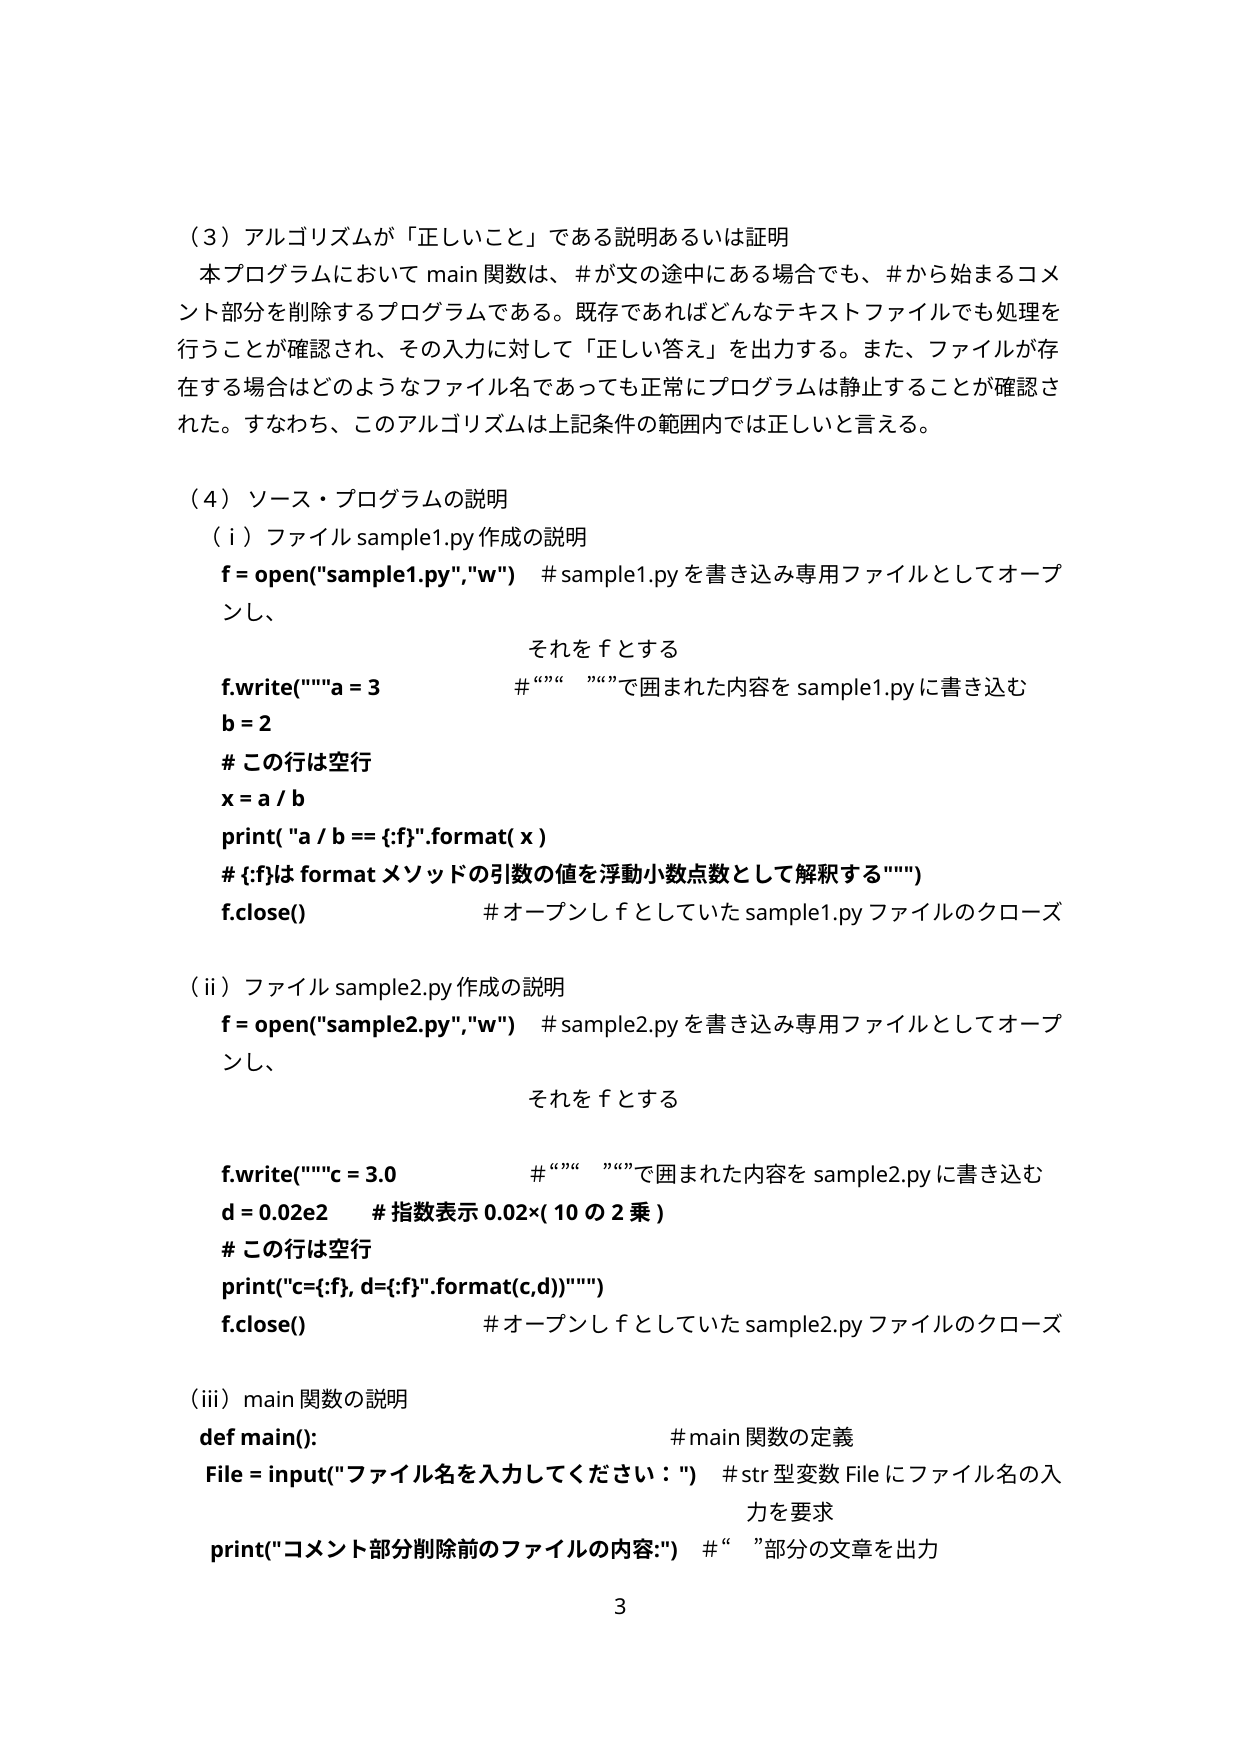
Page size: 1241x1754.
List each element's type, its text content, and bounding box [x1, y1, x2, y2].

text # この行は空行 [221, 1229, 1063, 1267]
text x = a / b [221, 779, 1063, 817]
text （４） ソース・プログラムの説明 [177, 479, 1063, 517]
text それをｆとする [221, 629, 1063, 667]
text 本プログラムにおいてmain関数は、＃が文の途中にある場合でも、＃から始まるコメント部分を削除するプログラムである。既存であればどんなテキストファイルでも処理を行うことが確認され、その入力に対して「正しい答え」を出力する。また、ファイルが存在する場合はどのようなファイル名であっても正常にプログラムは静止することが確認された。すなわち、このアルゴリズムは上記条件の範囲内では正しいと言える。 [177, 254, 1063, 442]
text （ⅰ）ファイルsample1.py作成の説明 [177, 517, 1063, 554]
text File = input("ファイル名を入力してください：") ＃str型変数Fileにファイル名の入力を要求 [177, 1454, 1063, 1529]
text print("c={:f}, d={:f}".format(c,d))""") [221, 1267, 1063, 1304]
text d = 0.02e2 # 指数表示 0.02×( 10 の 2 乗 ) [221, 1192, 1063, 1229]
text print("コメント部分削除前のファイルの内容:") ＃“ ”部分の文章を出力 [177, 1529, 1063, 1567]
text f.write("""a = 3 ＃“”“ ”“”で囲まれた内容をsample1.pyに書き込む [221, 667, 1063, 704]
text # この行は空行 [221, 742, 1063, 779]
text f.close() ＃オープンしｆとしていたsample2.pyファイルのクローズ [221, 1304, 1063, 1342]
text （ⅱ）ファイルsample2.py作成の説明 [177, 967, 1063, 1004]
text b = 2 [221, 704, 1063, 742]
text print( "a / b == {:f}".format( x ) [221, 817, 1063, 854]
text （３）アルゴリズムが「正しいこと」である説明あるいは証明 [177, 217, 1063, 254]
text f.close() ＃オープンしｆとしていたsample1.pyファイルのクローズ [221, 892, 1063, 929]
text f.write("""c = 3.0 ＃“”“ ”“”で囲まれた内容をsample2.pyに書き込む [221, 1154, 1063, 1192]
text それをｆとする [221, 1079, 1063, 1117]
text f = open("sample2.py","w") ＃sample2.pyを書き込み専用ファイルとしてオープンし、 [221, 1004, 1063, 1079]
text f = open("sample1.py","w") ＃sample1.pyを書き込み専用ファイルとしてオープンし、 [221, 554, 1063, 629]
text # {:f}はformatメソッドの引数の値を浮動小数点数として解釈する""") [221, 854, 1063, 892]
text def main(): ＃main関数の定義 [177, 1417, 1063, 1454]
text （ⅲ）main関数の説明 [177, 1379, 1063, 1417]
